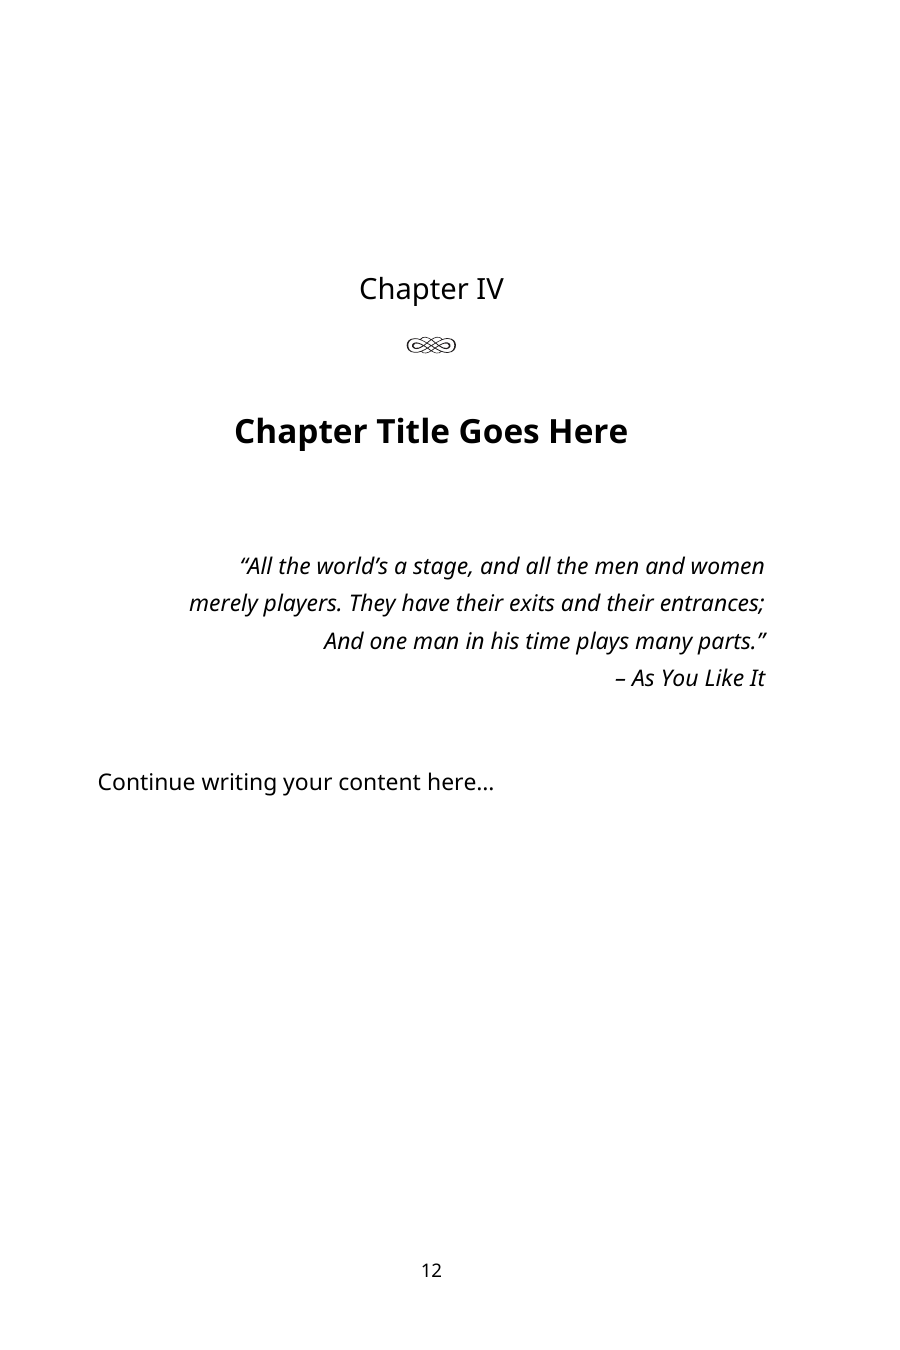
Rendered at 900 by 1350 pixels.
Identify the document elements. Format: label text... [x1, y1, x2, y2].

subtitle Chapter Title Goes Here [97, 408, 765, 453]
text “All the world’s a stage, and all the men and women merely players. They have their exits and their entrances; And one man in his time plays many parts.” [172, 549, 765, 656]
text Chapter IV [97, 268, 765, 308]
text Continue writing your content here… [97, 766, 765, 797]
text – As You Like It [172, 662, 765, 693]
